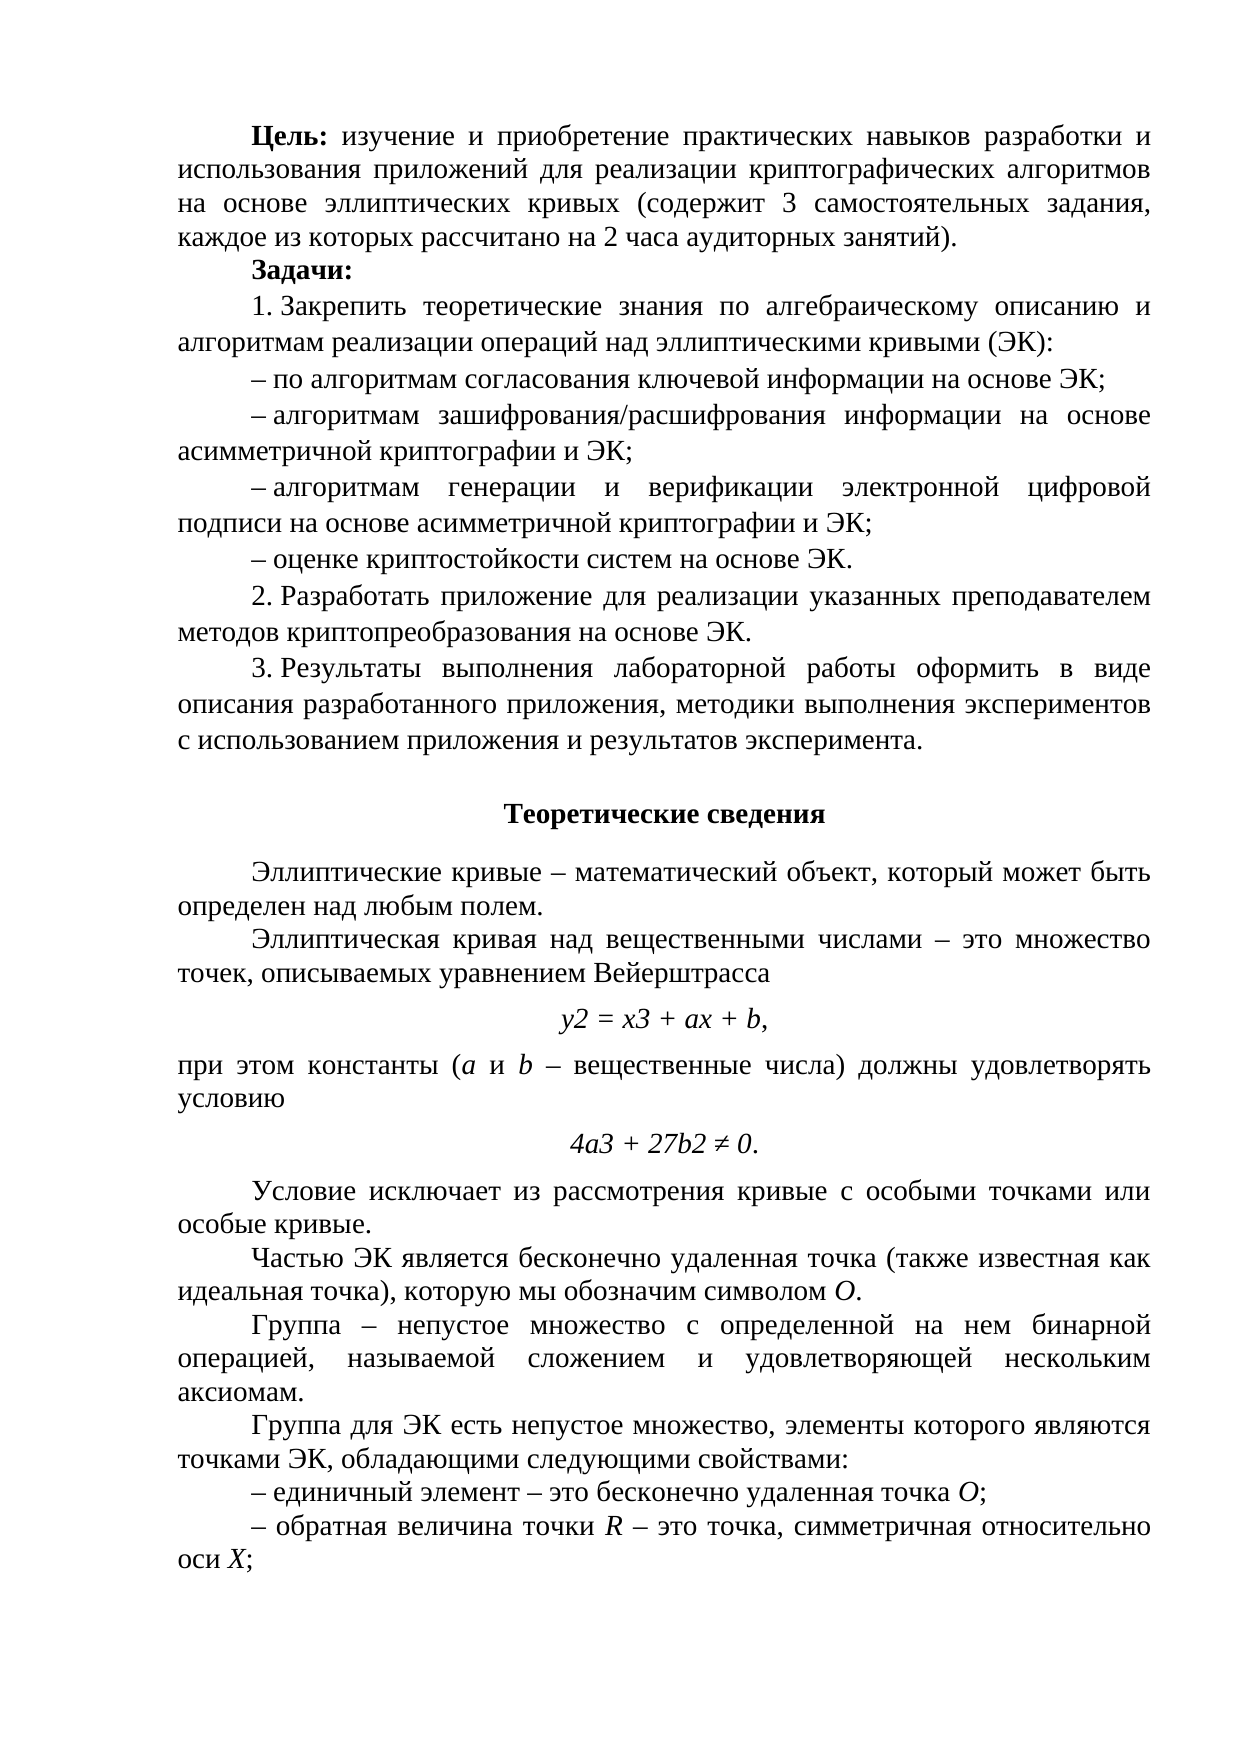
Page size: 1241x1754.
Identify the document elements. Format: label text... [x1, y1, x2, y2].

text при этом константы (а и b – вещественные числа) должны удовлетворять условию [177, 1047, 1152, 1114]
text – обратная величина точки R – это точка, симметричная относительно оси Х; [177, 1508, 1152, 1575]
text – единичный элемент – это бесконечно удаленная точка О; [177, 1474, 1152, 1508]
text Эллиптическая кривая над вещественными числами – это множество точек, описываемых уравнением Вейерштрасса [177, 921, 1152, 988]
text Эллиптические кривые – математический объект, который может быть определен над любым полем. [177, 854, 1152, 921]
text Группа для ЭК есть непустое множество, элементы которого являются точками ЭК, обладающими следующими свойствами: [177, 1407, 1152, 1474]
text – алгоритмам зашифрования/расшифрования информации на основе асимметричной криптографии и ЭК; [177, 397, 1152, 467]
text – алгоритмам генерации и верификации электронной цифровой подписи на основе асимметричной криптографии и ЭК; [177, 469, 1152, 539]
text – по алгоритмам согласования ключевой информации на основе ЭК; [177, 361, 1152, 394]
list Теоретические сведения [177, 796, 1152, 829]
text Частью ЭК является бесконечно удаленная точка (также известная как идеальная точка), которую мы обозначим символом О. [177, 1240, 1152, 1307]
text Задачи: [177, 252, 1152, 286]
text 2. Разработать приложение для реализации указанных преподавателем методов криптопреобразования на основе ЭК. [177, 578, 1152, 647]
text 4a3 + 27b2 ≠ 0. [177, 1127, 1152, 1160]
text – оценке криптостойкости систем на основе ЭК. [177, 541, 1152, 575]
text у2 = х3 + aх + b, [177, 1001, 1152, 1034]
text Условие исключает из рассмотрения кривые с особыми точками или особые кривые. [177, 1173, 1152, 1240]
text Цель: изучение и приобретение практических навыков разработки и использования приложений для реализации криптографических алгоритмов на основе эллиптических кривых (содержит 3 самостоятельных задания, каждое из которых рассчитано на 2 часа аудиторных занятий). [177, 118, 1152, 252]
text Группа – непустое множество с определенной на нем бинарной операцией, называемой сложением и удовлетворяющей нескольким аксиомам. [177, 1307, 1152, 1407]
text 3. Результаты выполнения лабораторной работы оформить в виде описания разработанного приложения, методики выполнения экспериментов с использованием приложения и результатов эксперимента. [177, 650, 1152, 756]
text 1. Закрепить теоретические знания по алгебраическому описанию и алгоритмам реализации операций над эллиптическими кривыми (ЭК): [177, 288, 1152, 358]
